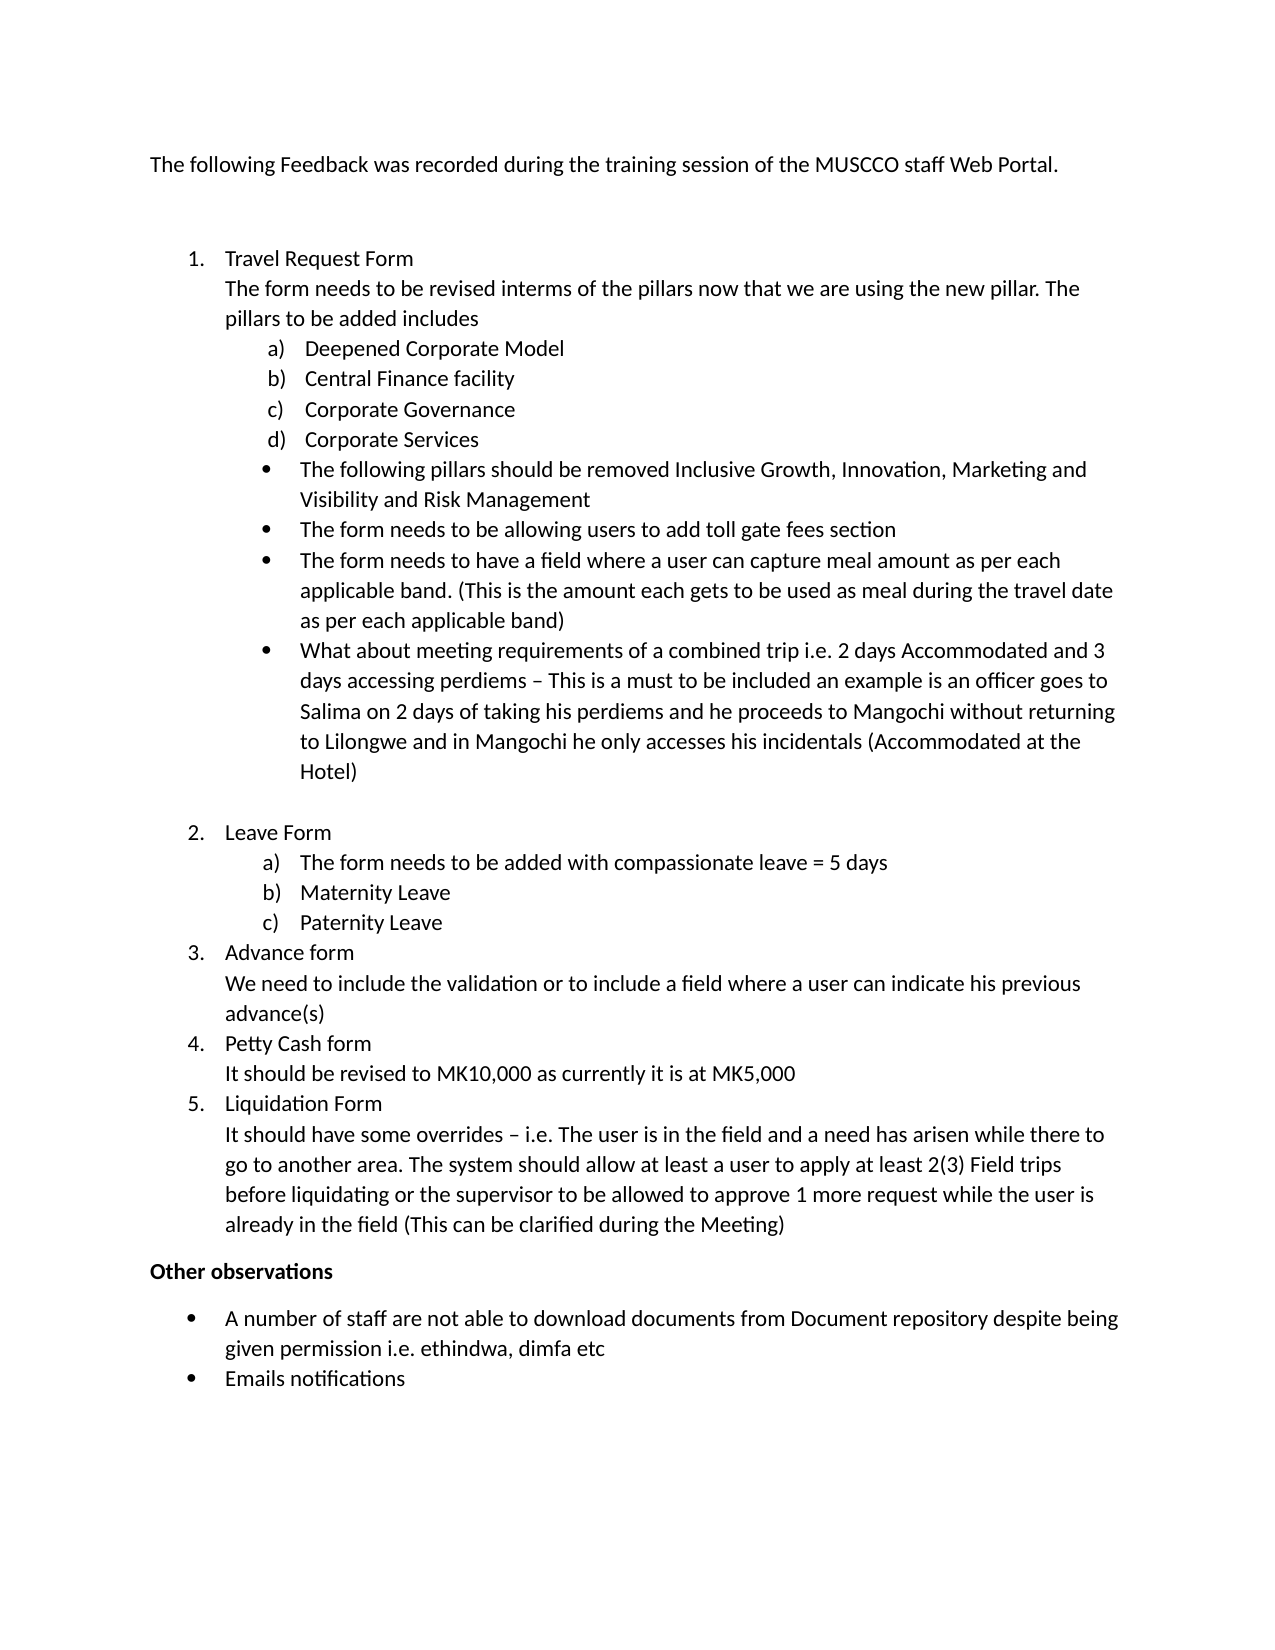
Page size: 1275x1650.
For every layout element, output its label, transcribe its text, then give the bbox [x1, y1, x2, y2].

list Travel Request Form [187, 244, 1125, 272]
list What about meeting requirements of a combined trip i.e. 2 days Accommodated and 3 days accessing perdiems – This is a must to be included an example is an officer goes to Salima on 2 days of taking his perdiems and he proceeds to Mangochi without returning to Lilongwe and in Mangochi he only accesses his incidentals (Accommodated at the Hotel) [262, 636, 1125, 785]
list Paternity Leave [262, 908, 1125, 936]
list It should have some overrides – i.e. The user is in the field and a need has arisen while there to go to another area. The system should allow at least a user to apply at least 2(3) Field trips before liquidating or the supervisor to be allowed to approve 1 more request while the user is already in the field (This can be clarified during the Meeting) [225, 1120, 1125, 1238]
list The form needs to be added with compassionate leave = 5 days [262, 848, 1125, 876]
list A number of staff are not able to download documents from Document repository despite being given permission i.e. ethindwa, dimfa etc [187, 1304, 1125, 1362]
list It should be revised to MK10,000 as currently it is at MK5,000 [225, 1059, 1125, 1087]
list The form needs to be revised interms of the pillars now that we are using the new pillar. The pillars to be added includes [225, 274, 1125, 332]
list The following pillars should be removed Inclusive Growth, Innovation, Marketing and Visibility and Risk Management [262, 455, 1125, 513]
list The form needs to have a field where a user can capture meal amount as per each applicable band. (This is the amount each gets to be used as meal during the travel date as per each applicable band) [262, 546, 1125, 634]
list Leave Form [187, 818, 1125, 846]
text The following Feedback was recorded during the training session of the MUSCCO staff Web Portal. [150, 150, 1125, 178]
list Emails notifications [187, 1364, 1125, 1393]
list Deepened Corporate Model [267, 334, 1125, 362]
list Central Finance facility [267, 364, 1125, 393]
list Advance form [187, 938, 1125, 967]
list The form needs to be allowing users to add toll gate fees section [262, 516, 1125, 544]
text Other observations [150, 1257, 1125, 1285]
list Liquidation Form [187, 1089, 1125, 1118]
list Corporate Governance [267, 395, 1125, 423]
list Petty Cash form [187, 1029, 1125, 1057]
list We need to include the validation or to include a field where a user can indicate his previous advance(s) [225, 969, 1125, 1027]
list Corporate Services [267, 425, 1125, 453]
list Maternity Leave [262, 878, 1125, 906]
